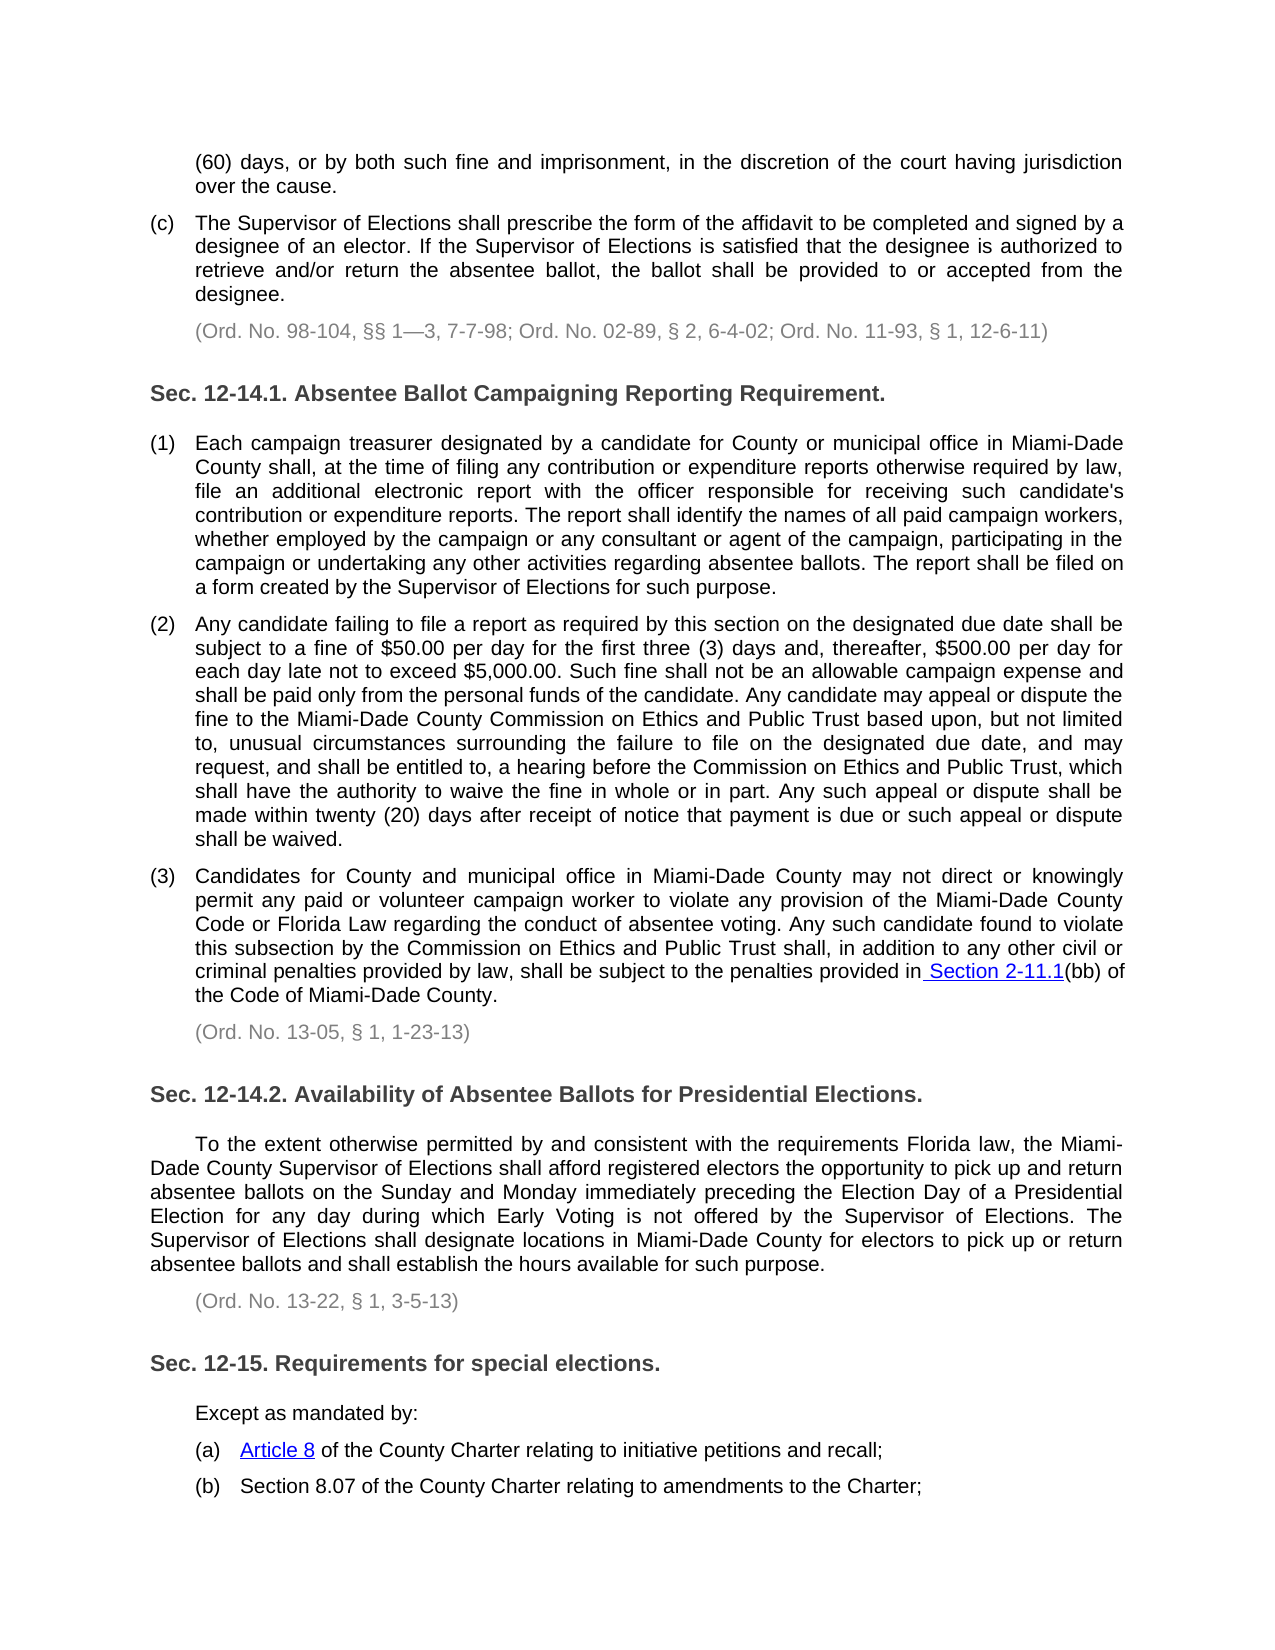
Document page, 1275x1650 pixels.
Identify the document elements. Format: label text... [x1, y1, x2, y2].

text (Ord. No. 13-05, § 1, 1-23-13) [195, 1020, 1125, 1044]
text Sec. 12-15. Requirements for special elections. [150, 1350, 1125, 1376]
text Sec. 12-14.2. Availability of Absentee Ballots for Presidential Elections. [150, 1081, 1125, 1108]
list (b) Section 8.07 of the County Charter relating to amendments to the Charter; [195, 1474, 1125, 1498]
list (3) Candidates for County and municipal office in Miami-Dade County may not direct or knowingly permit any paid or volunteer campaign worker to violate any provision of the Miami-Dade County Code or Florida Law regarding the conduct of absentee voting. Any such candidate found to violate this subsection by the Commission on Ethics and Public Trust shall, in addition to any other civil or criminal penalties provided by law, shall be subject to the penalties provided in Section 2-11.1(bb) of the Code of Miami-Dade County. [150, 863, 1125, 1007]
list (c) The Supervisor of Elections shall prescribe the form of the affidavit to be completed and signed by a designee of an elector. If the Supervisor of Elections is satisfied that the designee is authorized to retrieve and/or return the absentee ballot, the ballot shall be provided to or accepted from the designee. [150, 210, 1125, 306]
text Except as mandated by: [150, 1401, 1125, 1425]
text To the extent otherwise permitted by and consistent with the requirements Florida law, the Miami-Dade County Supervisor of Elections shall afford registered electors the opportunity to pick up and return absentee ballots on the Sunday and Monday immediately preceding the Election Day of a Presidential Election for any day during which Early Voting is not offered by the Supervisor of Elections. The Supervisor of Elections shall designate locations in Miami-Dade County for electors to pick up or return absentee ballots and shall establish the hours available for such purpose. [150, 1132, 1125, 1276]
text (Ord. No. 13-22, § 1, 3-5-13) [195, 1288, 1125, 1312]
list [150, 150, 1125, 198]
text (Ord. No. 98-104, §§ 1—3, 7-7-98; Ord. No. 02-89, § 2, 6-4-02; Ord. No. 11-93, § 1, 12-6-11) [195, 319, 1125, 343]
list (1) Each campaign treasurer designated by a candidate for County or municipal office in Miami-Dade County shall, at the time of filing any contribution or expenditure reports otherwise required by law, file an additional electronic report with the officer responsible for receiving such candidate's contribution or expenditure reports. The report shall identify the names of all paid campaign workers, whether employed by the campaign or any consultant or agent of the campaign, participating in the campaign or undertaking any other activities regarding absentee ballots. The report shall be filed on a form created by the Supervisor of Elections for such purpose. [150, 431, 1125, 599]
list (2) Any candidate failing to file a report as required by this section on the designated due date shall be subject to a fine of $50.00 per day for the first three (3) days and, thereafter, $500.00 per day for each day late not to exceed $5,000.00. Such fine shall not be an allowable campaign expense and shall be paid only from the personal funds of the candidate. Any candidate may appeal or dispute the fine to the Miami-Dade County Commission on Ethics and Public Trust based upon, but not limited to, unusual circumstances surrounding the failure to file on the designated due date, and may request, and shall be entitled to, a hearing before the Commission on Ethics and Public Trust, which shall have the authority to waive the fine in whole or in part. Any such appeal or dispute shall be made within twenty (20) days after receipt of notice that payment is due or such appeal or dispute shall be waived. [150, 611, 1125, 851]
text Sec. 12-14.1. Absentee Ballot Campaigning Reporting Requirement. [150, 380, 1125, 407]
list (a) Article 8 of the County Charter relating to initiative petitions and recall; [195, 1437, 1125, 1461]
